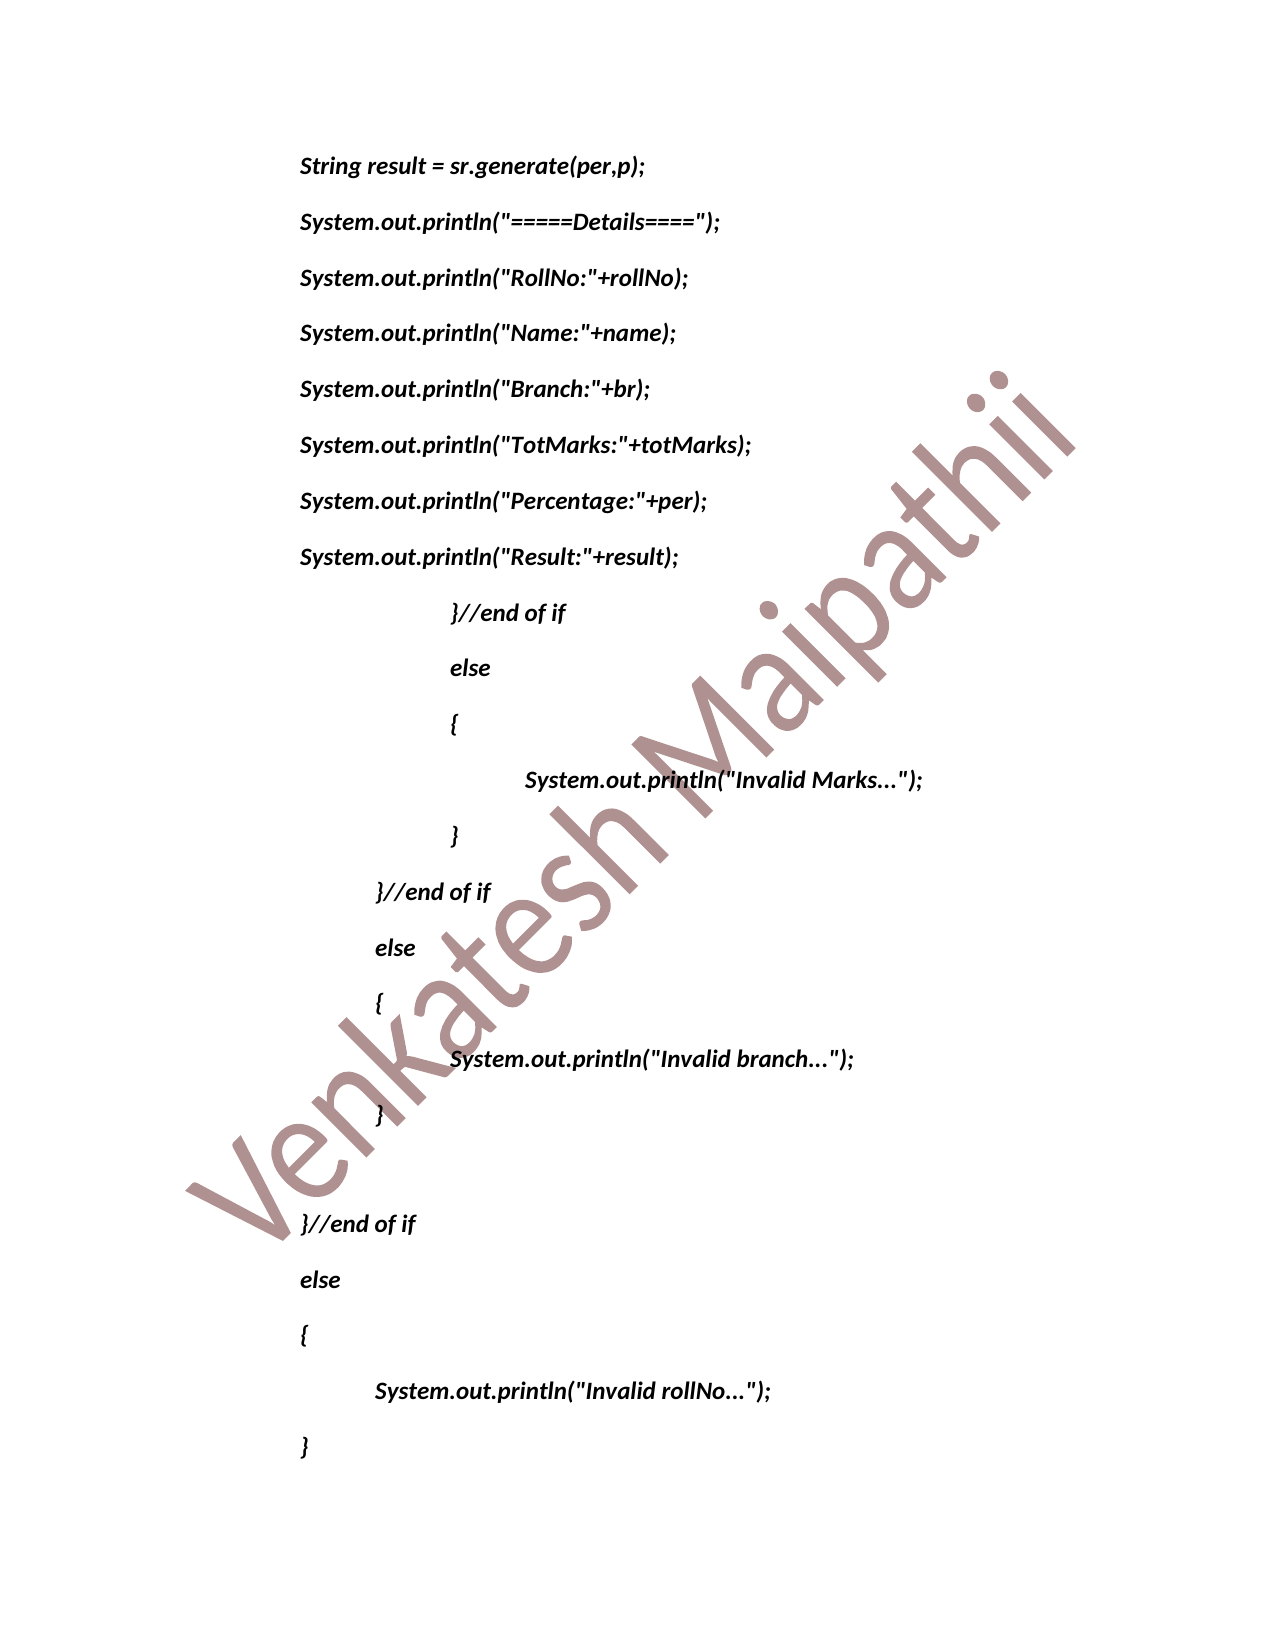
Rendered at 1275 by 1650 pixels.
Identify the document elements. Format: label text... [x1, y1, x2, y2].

text } [150, 1099, 1125, 1130]
text else [150, 932, 1125, 962]
text else [150, 652, 1125, 683]
text else [150, 1264, 1125, 1294]
text }//end of if [150, 876, 1125, 906]
text System.out.println("Invalid Marks..."); [150, 764, 1125, 795]
text System.out.println("Invalid rollNo..."); [150, 1376, 1125, 1406]
text System.out.println("Percentage:"+per); [150, 485, 1125, 516]
text System.out.println("Branch:"+br); [150, 373, 1125, 404]
text System.out.println("RollNo:"+rollNo); [150, 262, 1125, 292]
text { [150, 708, 1125, 739]
text }//end of if [150, 597, 1125, 627]
text String result = sr.generate(per,p); [150, 150, 1125, 181]
text System.out.println("Result:"+result); [150, 541, 1125, 571]
text } [150, 820, 1125, 851]
text }//end of if [150, 1208, 1125, 1238]
text { [150, 987, 1125, 1018]
text } [150, 1431, 1125, 1462]
text { [150, 1320, 1125, 1350]
text System.out.println("TotMarks:"+totMarks); [150, 429, 1125, 460]
text System.out.println("Invalid branch..."); [150, 1043, 1125, 1074]
text System.out.println("Name:"+name); [150, 317, 1125, 348]
text System.out.println("=====Details===="); [150, 206, 1125, 236]
